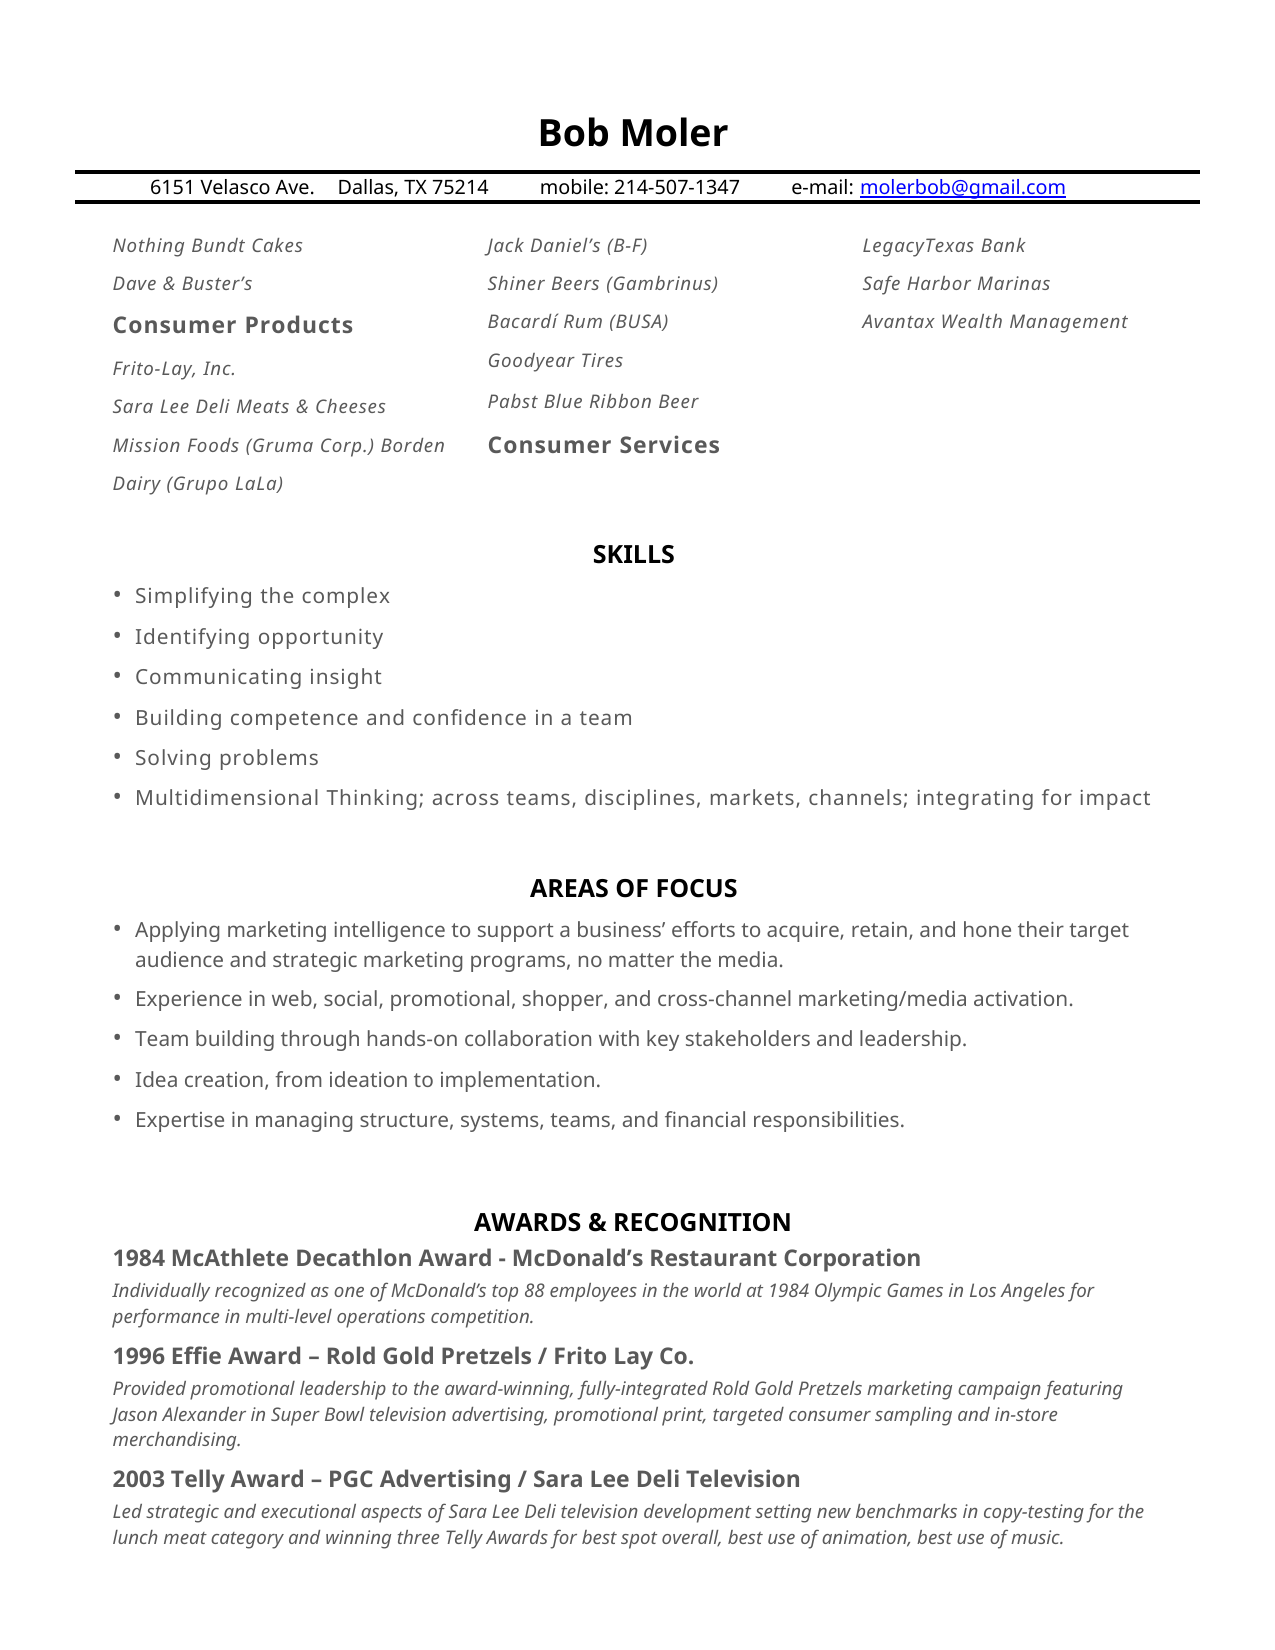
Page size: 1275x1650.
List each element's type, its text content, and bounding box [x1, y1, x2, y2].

list Multidimensional Thinking; across teams, disciplines, markets, channels; integrating for impact [112, 779, 1155, 813]
text Individually recognized as one of McDonald’s top 88 employees in the world at 1984 Olympic Games in Los Angeles for performance in multi-level operations competition. [112, 1278, 1155, 1329]
text Consumer Services [487, 429, 825, 461]
text 1984 McAthlete Decathlon Award - McDonald’s Restaurant Corporation [112, 1242, 1155, 1274]
text Jack Daniel’s (B-F) Shiner Beers (Gambrinus) [487, 232, 825, 296]
list Idea creation, from ideation to implementation. [112, 1060, 1155, 1094]
list Applying marketing intelligence to support a business’ efforts to acquire, retain, and hone their target audience and strategic marketing programs, no matter the media. [112, 911, 1155, 973]
list Team building through hands-on collaboration with key stakeholders and leadership. [112, 1020, 1155, 1054]
text Consumer Products [112, 309, 450, 340]
text Bacardí Rum (BUSA) Goodyear Tires Pabst Blue Ribbon Beer [487, 309, 825, 415]
list Identifying opportunity [112, 617, 1155, 652]
text Frito-Lay, Inc. Sara Lee Deli Meats & Cheeses Mission Foods (Gruma Corp.) Borden Dairy (Grupo LaLa) [112, 356, 450, 496]
text LegacyTexas Bank Safe Harbor Marinas Avantax Wealth Management [862, 232, 1200, 334]
text 2003 Telly Award – PGC Advertising / Sara Lee Deli Television [112, 1463, 1155, 1494]
text Led strategic and executional aspects of Sara Lee Deli television development setting new benchmarks in copy-testing for the lunch meat category and winning three Telly Awards for best spot overall, best use of animation, best use of music. [112, 1498, 1155, 1549]
text Provided promotional leadership to the award-winning, fully-integrated Rold Gold Pretzels marketing campaign featuring Jason Alexander in Super Bowl television advertising, promotional print, targeted consumer sampling and in-store merchandising. [112, 1375, 1155, 1452]
list Communicating insight [112, 658, 1155, 692]
text Awards & Recognition [111, 1204, 1155, 1238]
text AREAS OF FOCUS [112, 871, 1155, 905]
list Building competence and confidence in a team [112, 698, 1155, 732]
list Experience in web, social, promotional, shopper, and cross-channel marketing/media activation. [112, 980, 1155, 1014]
text Corner Bakery Cafe Red Mango Frozen Yogurt & Juice Pie Five Pizza Nothing Bundt Cakes Dave & Buster’s [112, 232, 450, 296]
list Simplifying the complex [112, 577, 1155, 611]
text 1996 Effie Award – Rold Gold Pretzels / Frito Lay Co. [112, 1340, 1155, 1371]
list Solving problems [112, 738, 1155, 772]
text SKILLS [112, 537, 1155, 571]
list Expertise in managing structure, systems, teams, and financial responsibilities. [112, 1101, 1155, 1135]
